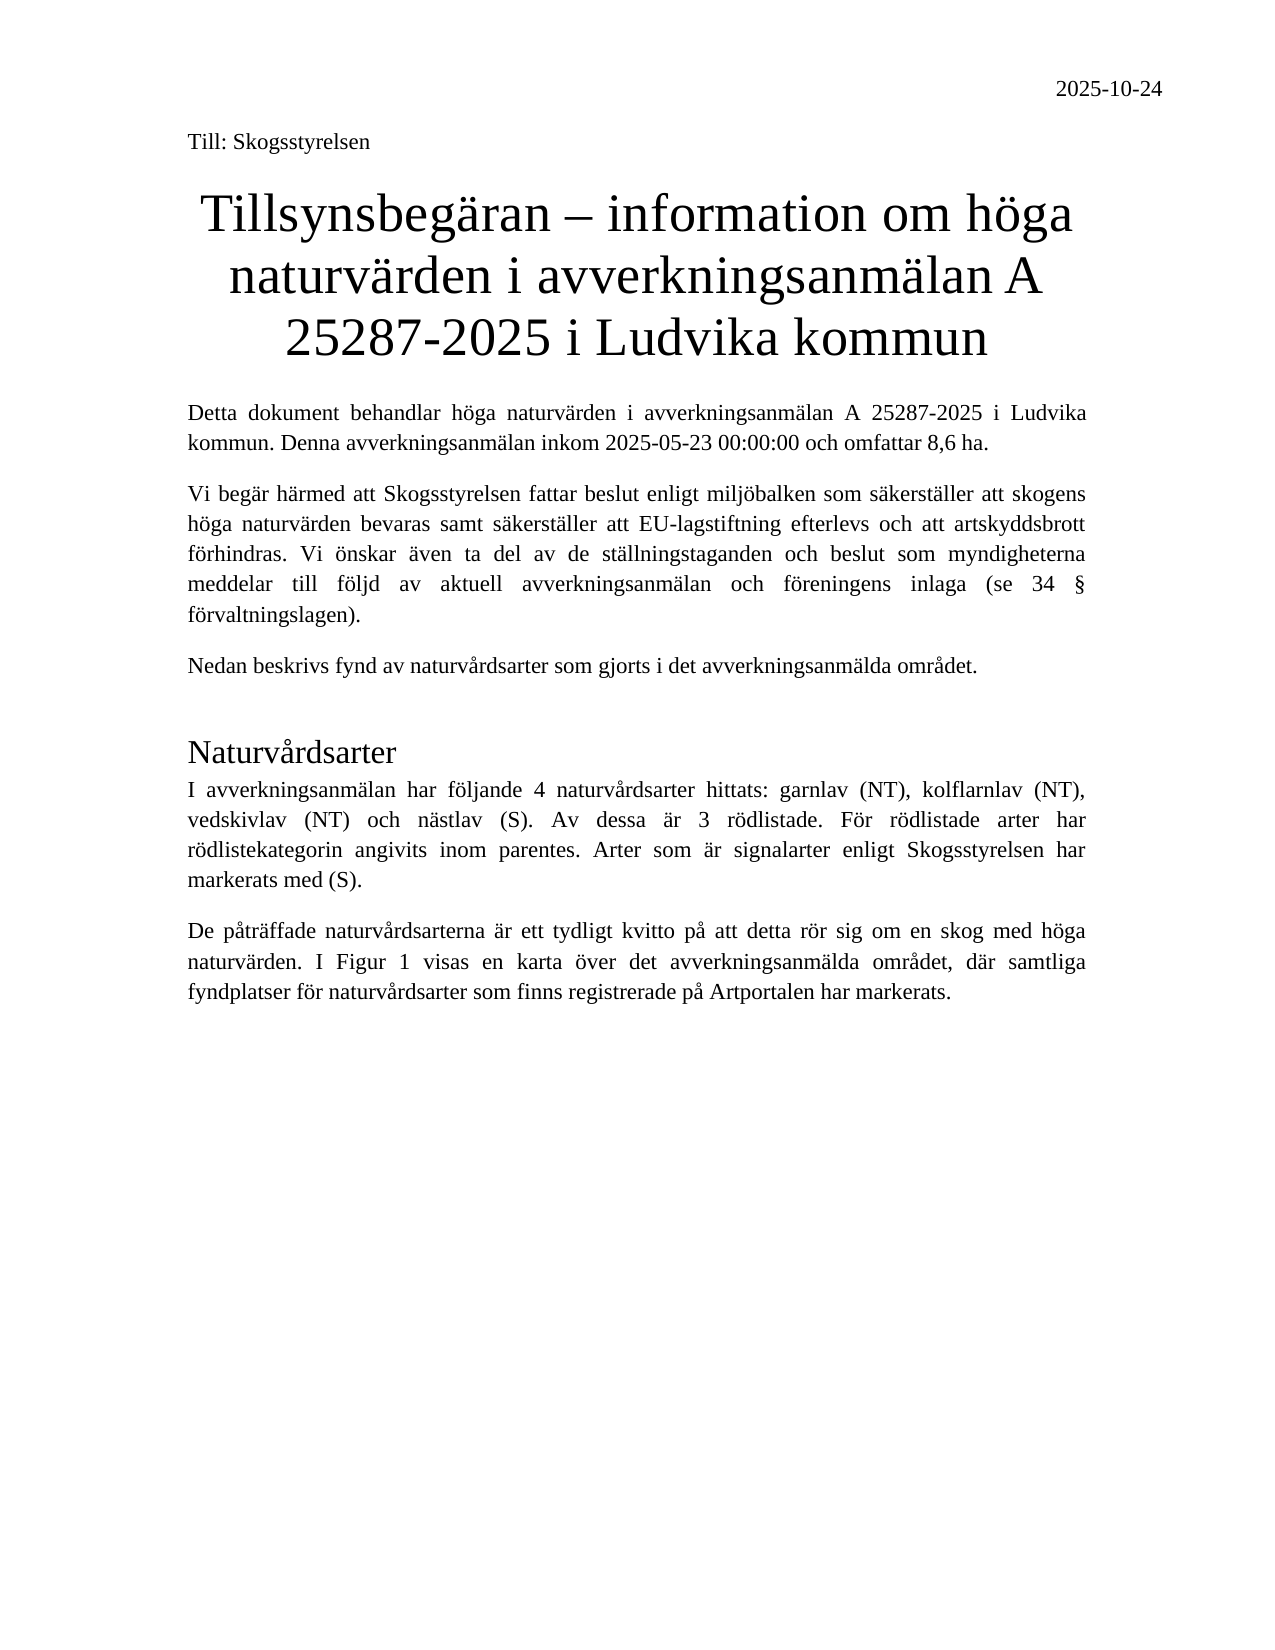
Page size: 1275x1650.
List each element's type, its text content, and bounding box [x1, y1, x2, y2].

text De påträffade naturvårdsarterna är ett tydligt kvitto på att detta rör sig om en skog med höga naturvärden. I Figur 1 visas en karta över det avverkningsanmälda området, där samtliga fyndplatser för naturvårdsarter som finns registrerade på Artportalen har markerats. [187, 918, 1087, 1004]
text Detta dokument behandlar höga naturvärden i avverkningsanmälan A 25287-2025 i Ludvika kommun. Denna avverkningsanmälan inkom 2025-05-23 00:00:00 och omfattar 8,6 ha. [187, 398, 1087, 455]
title Tillsynsbegäran – information om höga naturvärden i avverkningsanmälan A 25287-2025 i Ludvika kommun [187, 180, 1087, 367]
subtitle Naturvårdsarter [187, 732, 1087, 770]
text Nedan beskrivs fynd av naturvårdsarter som gjorts i det avverkningsanmälda området. [187, 652, 1087, 678]
text I avverkningsanmälan har följande 4 naturvårdsarter hittats: garnlav (NT), kolflarnlav (NT), vedskivlav (NT) och nästlav (S). Av dessa är 3 rödlistade. För rödlistade arter har rödlistekategorin angivits inom parentes. Arter som är signalarter enligt Skogsstyrelsen har markerats med (S). [187, 776, 1087, 893]
text Vi begär härmed att Skogsstyrelsen fattar beslut enligt miljöbalken som säkerställer att skogens höga naturvärden bevaras samt säkerställer att EU-lagstiftning efterlevs och att artskyddsbrott förhindras. Vi önskar även ta del av de ställningstaganden och beslut som myndigheterna meddelar till följd av aktuell avverkningsanmälan och föreningens inlaga (se 34 § förvaltningslagen). [187, 480, 1087, 627]
